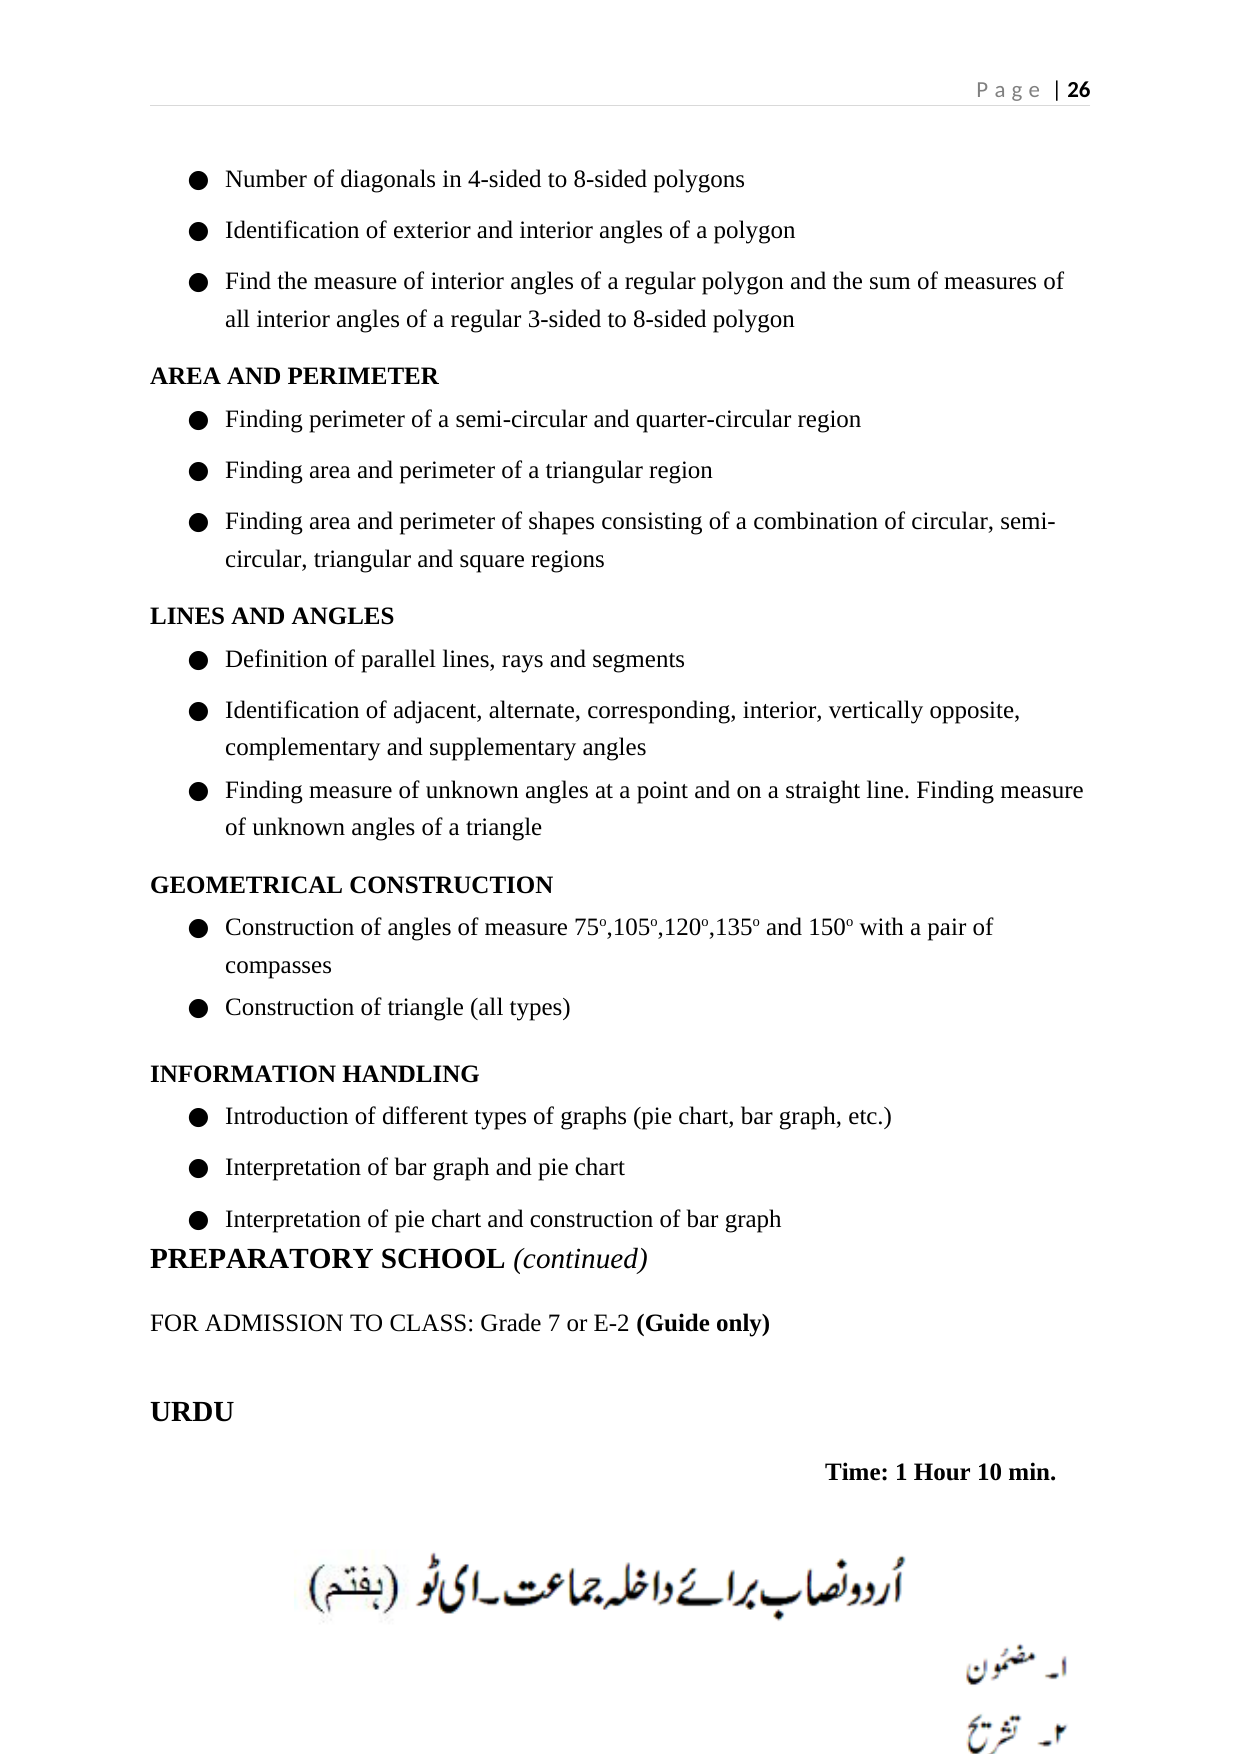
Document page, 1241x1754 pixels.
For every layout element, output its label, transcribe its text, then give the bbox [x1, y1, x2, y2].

list Identification of exterior and interior angles of a polygon [187, 201, 1090, 252]
list Finding perimeter of a semi-circular and quarter-circular region [187, 390, 1090, 441]
text LINES AND ANGLES [150, 601, 1090, 630]
text Time: 1 Hour 10 min. [150, 1457, 1090, 1486]
list Interpretation of pie chart and construction of bar graph [187, 1190, 1090, 1241]
list Definition of parallel lines, rays and segments [187, 630, 1090, 681]
list Interpretation of bar graph and pie chart [187, 1139, 1090, 1190]
text PREPARATORY SCHOOL (continued) [150, 1241, 1090, 1275]
list Identification of adjacent, alternate, corresponding, interior, vertically opposite, complementary and supplementary angles [187, 681, 1090, 761]
list Number of diagonals in 4-sided to 8-sided polygons [187, 150, 1090, 201]
text GEOMETRICAL CONSTRUCTION [150, 870, 1090, 899]
list Finding area and perimeter of a triangular region [187, 441, 1090, 492]
text URDU [150, 1394, 1090, 1428]
text AREA AND PERIMETER [150, 361, 1090, 390]
text FOR ADMISSION TO CLASS: Grade 7 or E-2 (Guide only) [150, 1308, 1090, 1337]
picture [293, 1535, 1087, 1754]
list Construction of triangle (all types) [187, 979, 1090, 1030]
list Finding area and perimeter of shapes consisting of a combination of circular, semi-circular, triangular and square regions [187, 492, 1090, 572]
list Find the measure of interior angles of a regular polygon and the sum of measures of all interior angles of a regular 3-sided to 8-sided polygon [187, 252, 1090, 332]
list Construction of angles of measure 75o,105o,120o,135o and 150o with a pair of compasses [187, 899, 1090, 979]
list Finding measure of unknown angles at a point and on a straight line. Finding measure of unknown angles of a triangle [187, 761, 1090, 841]
list Introduction of different types of graphs (pie chart, bar graph, etc.) [187, 1087, 1090, 1139]
text INFORMATION HANDLING [150, 1059, 1090, 1087]
